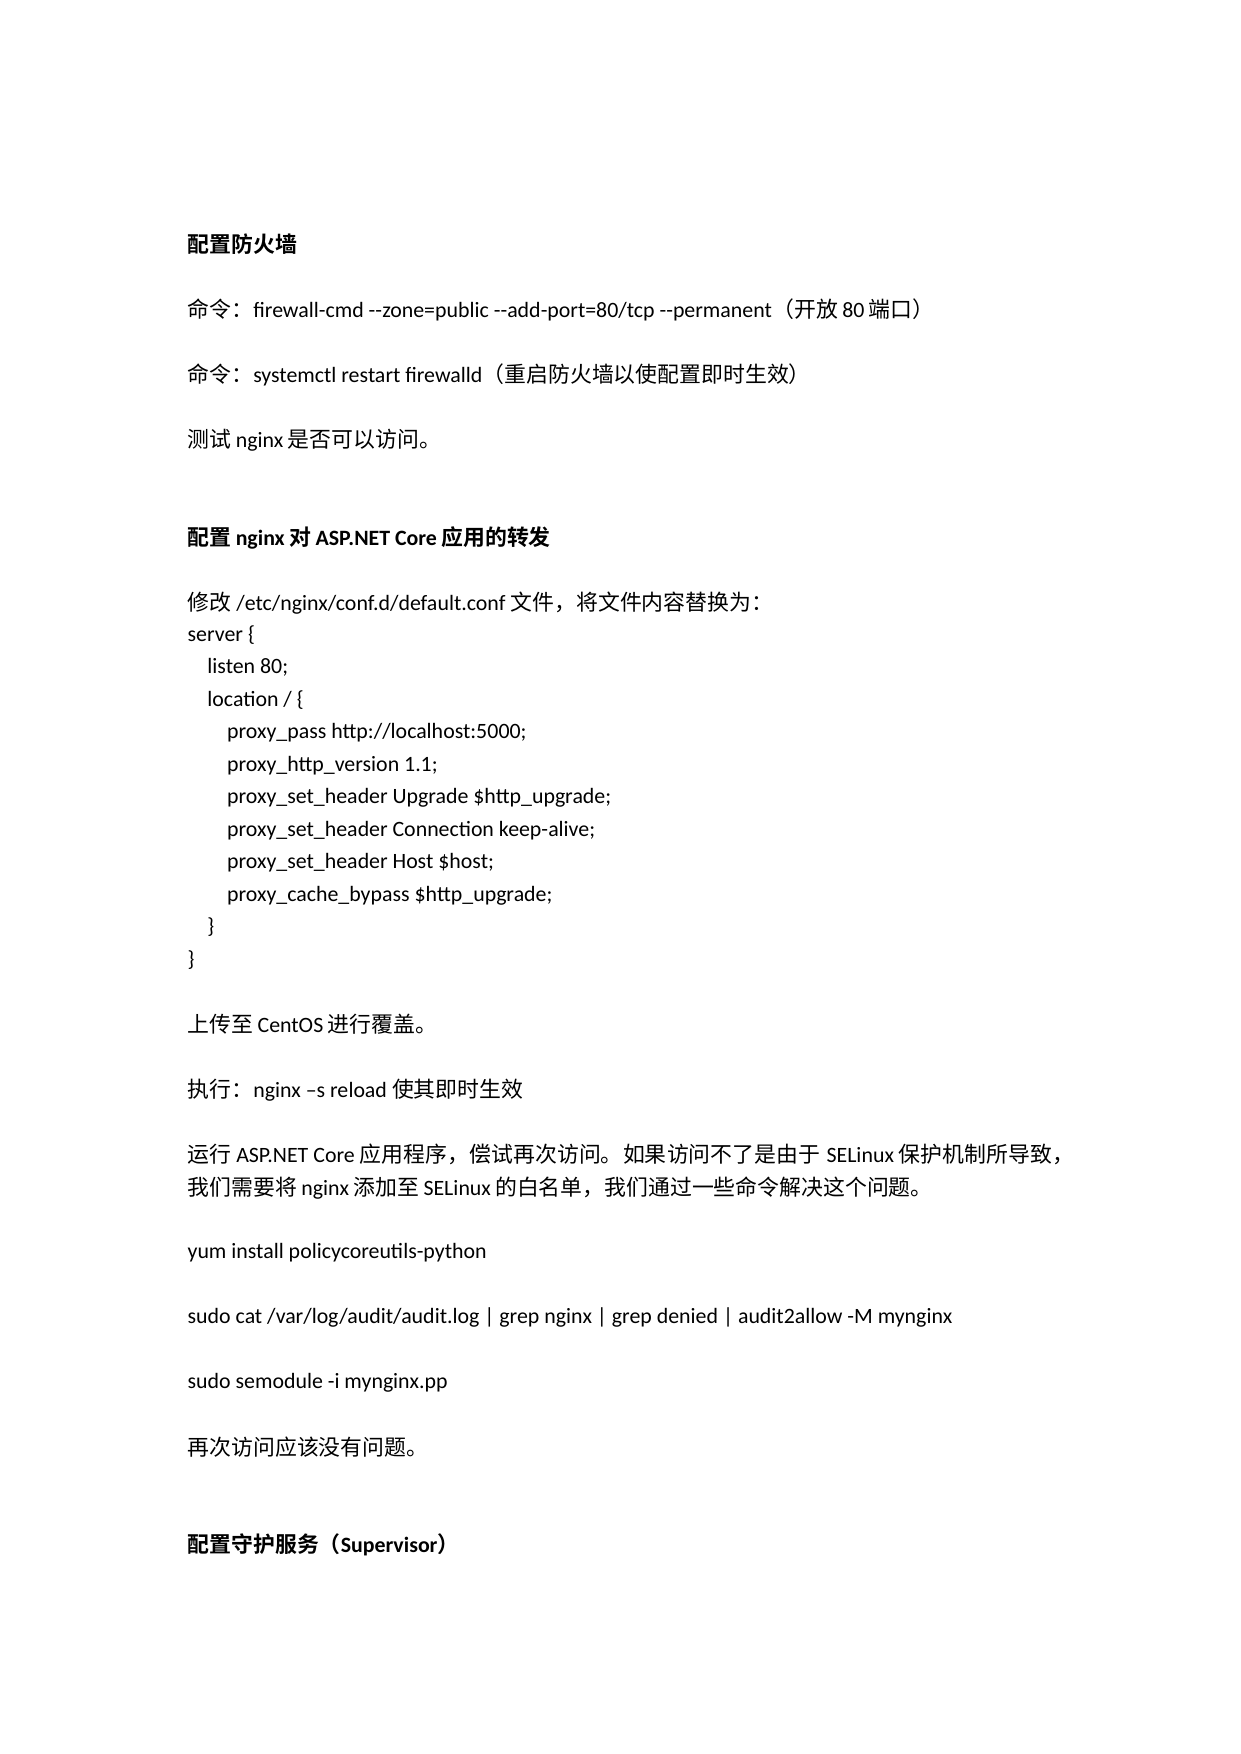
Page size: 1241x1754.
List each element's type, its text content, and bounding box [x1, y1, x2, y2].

text sudo cat /var/log/audit/audit.log | grep nginx | grep denied | audit2allow -M mynginx [187, 1299, 1053, 1332]
text 命令：firewall-cmd --zone=public --add-port=80/tcp --permanent（开放80端口） [187, 292, 1053, 324]
text 修改 /etc/nginx/conf.d/default.conf 文件，将文件内容替换为： [187, 584, 1053, 617]
text 配置守护服务（Supervisor） [187, 1527, 1053, 1559]
text proxy_set_header Connection keep-alive; [187, 812, 1053, 844]
text proxy_set_header Upgrade $http_upgrade; [187, 779, 1053, 812]
text } [187, 909, 1053, 942]
text sudo semodule -i mynginx.pp [187, 1364, 1053, 1397]
text proxy_pass http://localhost:5000; [187, 714, 1053, 747]
text 运行ASP.NET Core应用程序，偿试再次访问。如果访问不了是由于SELinux保护机制所导致，我们需要将nginx添加至SELinux的白名单，我们通过一些命令解决这个问题。 [187, 1137, 1053, 1202]
text 配置防火墙 [187, 227, 1053, 259]
text } [187, 942, 1053, 974]
text yum install policycoreutils-python [187, 1234, 1053, 1267]
text proxy_http_version 1.1; [187, 747, 1053, 779]
text 测试nginx是否可以访问。 [187, 422, 1053, 454]
text 再次访问应该没有问题。 [187, 1429, 1053, 1462]
text proxy_set_header Host $host; [187, 844, 1053, 877]
text server { [187, 617, 1053, 649]
text location / { [187, 682, 1053, 714]
text 命令：systemctl restart firewalld（重启防火墙以使配置即时生效） [187, 357, 1053, 389]
text proxy_cache_bypass $http_upgrade; [187, 877, 1053, 909]
text 上传至CentOS进行覆盖。 [187, 1007, 1053, 1039]
text listen 80; [187, 649, 1053, 682]
text 执行：nginx –s reload 使其即时生效 [187, 1072, 1053, 1104]
text 配置nginx对ASP.NET Core应用的转发 [187, 519, 1053, 552]
